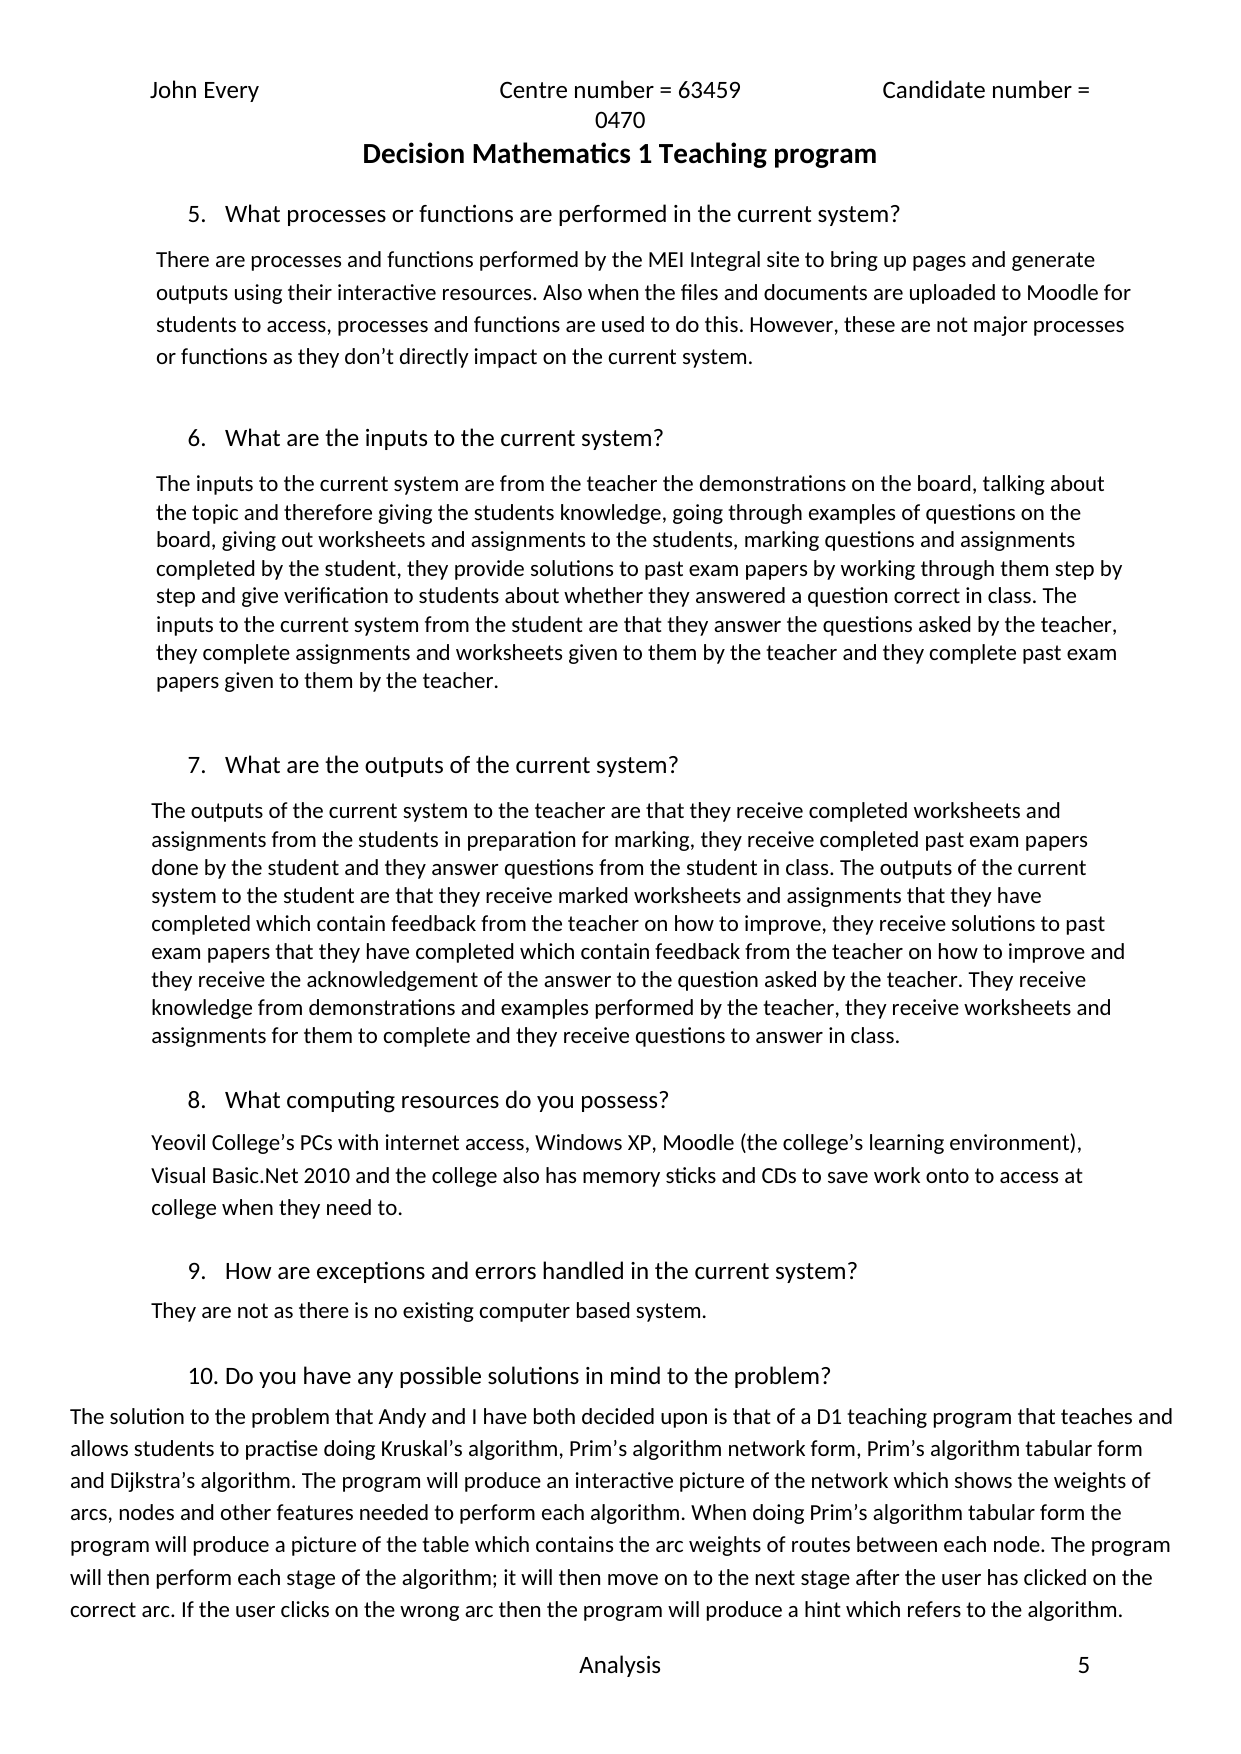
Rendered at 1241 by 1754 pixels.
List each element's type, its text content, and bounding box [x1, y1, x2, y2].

list What are the inputs to the current system? [187, 422, 1090, 452]
list What are the outputs of the current system? [187, 749, 1090, 779]
list Do you have any possible solutions in mind to the problem? [187, 1360, 1090, 1391]
list What processes or functions are performed in the current system? [187, 198, 1090, 229]
list What computing resources do you possess? [187, 1084, 1090, 1114]
list How are exceptions and errors handled in the current system? [187, 1255, 1090, 1286]
